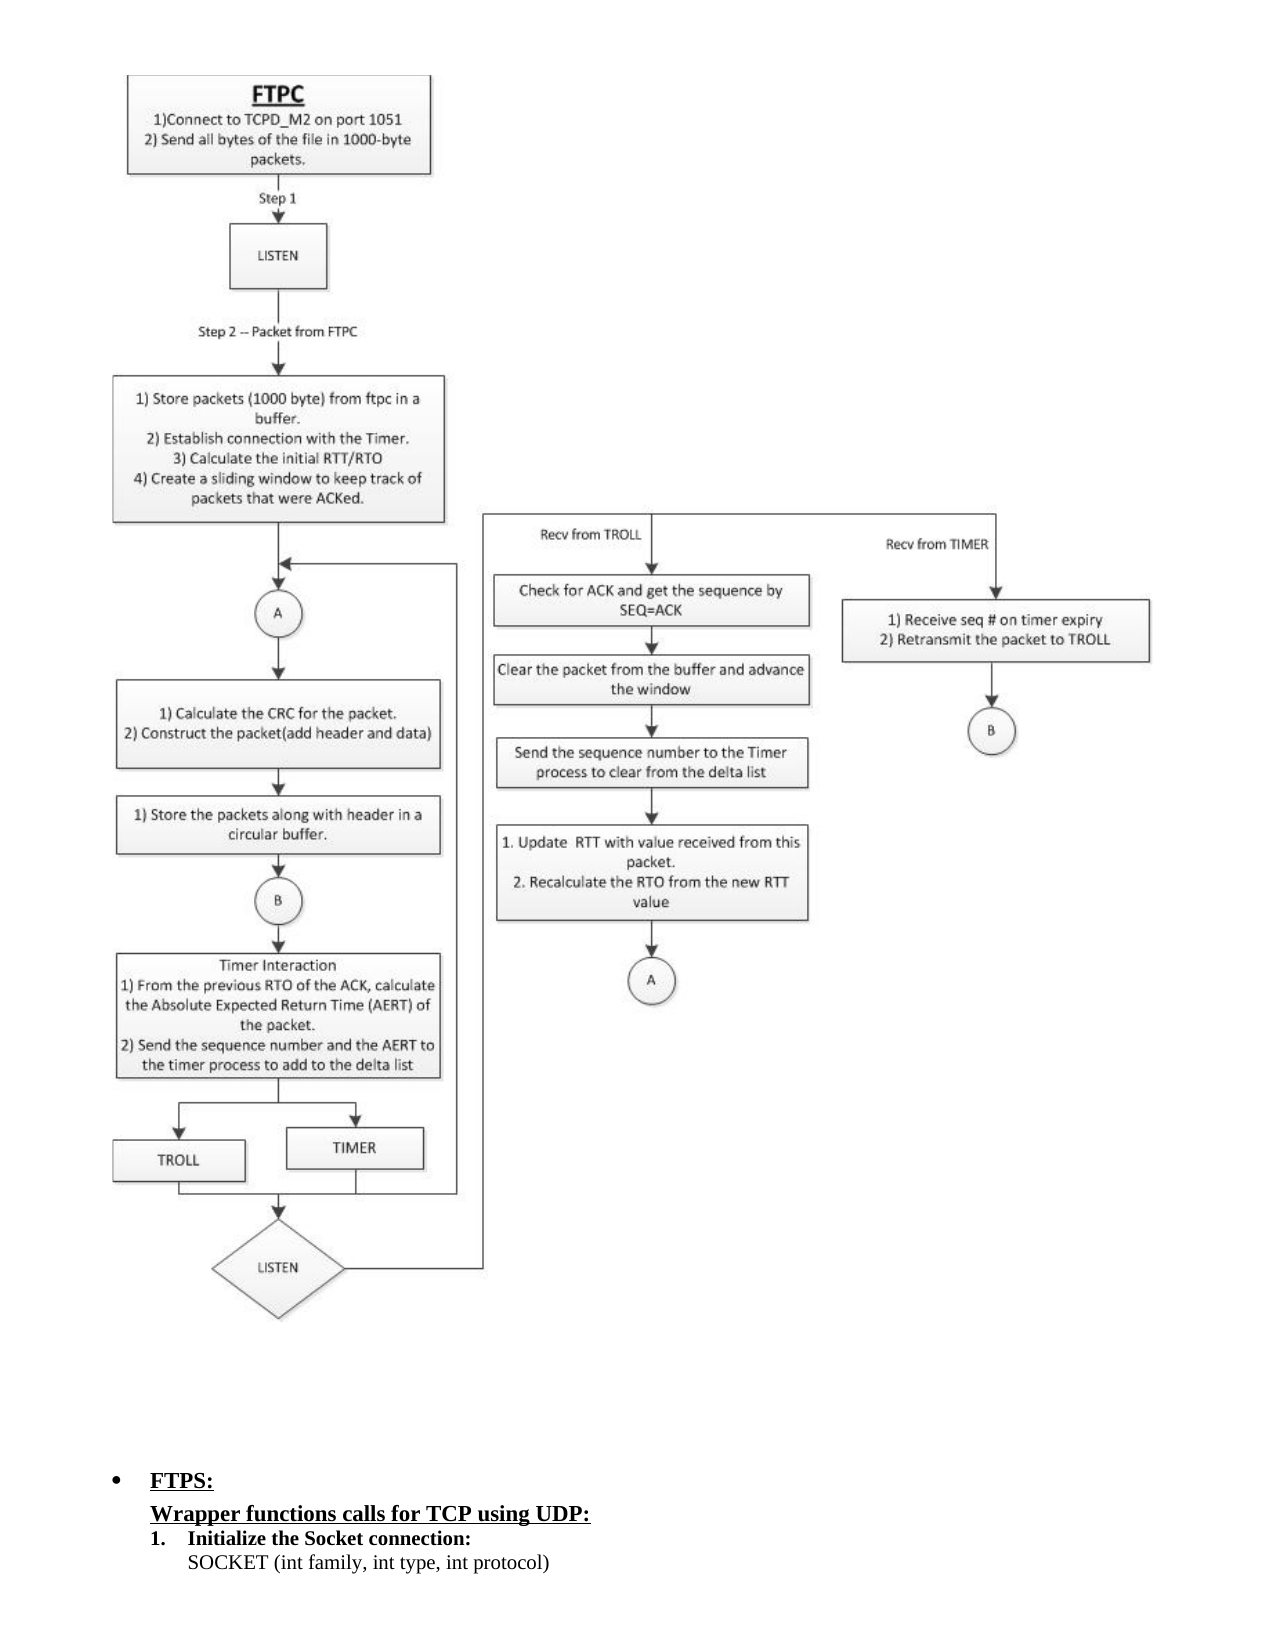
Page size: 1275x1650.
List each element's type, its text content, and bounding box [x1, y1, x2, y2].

picture [112, 75, 1153, 1322]
list Initialize the Socket connection: [150, 1526, 1200, 1550]
subtitle FTPS: [112, 1467, 1200, 1493]
text SOCKET (int family, int type, int protocol) [150, 1550, 1200, 1574]
text Wrapper functions calls for TCP using UDP: [150, 1500, 1200, 1526]
